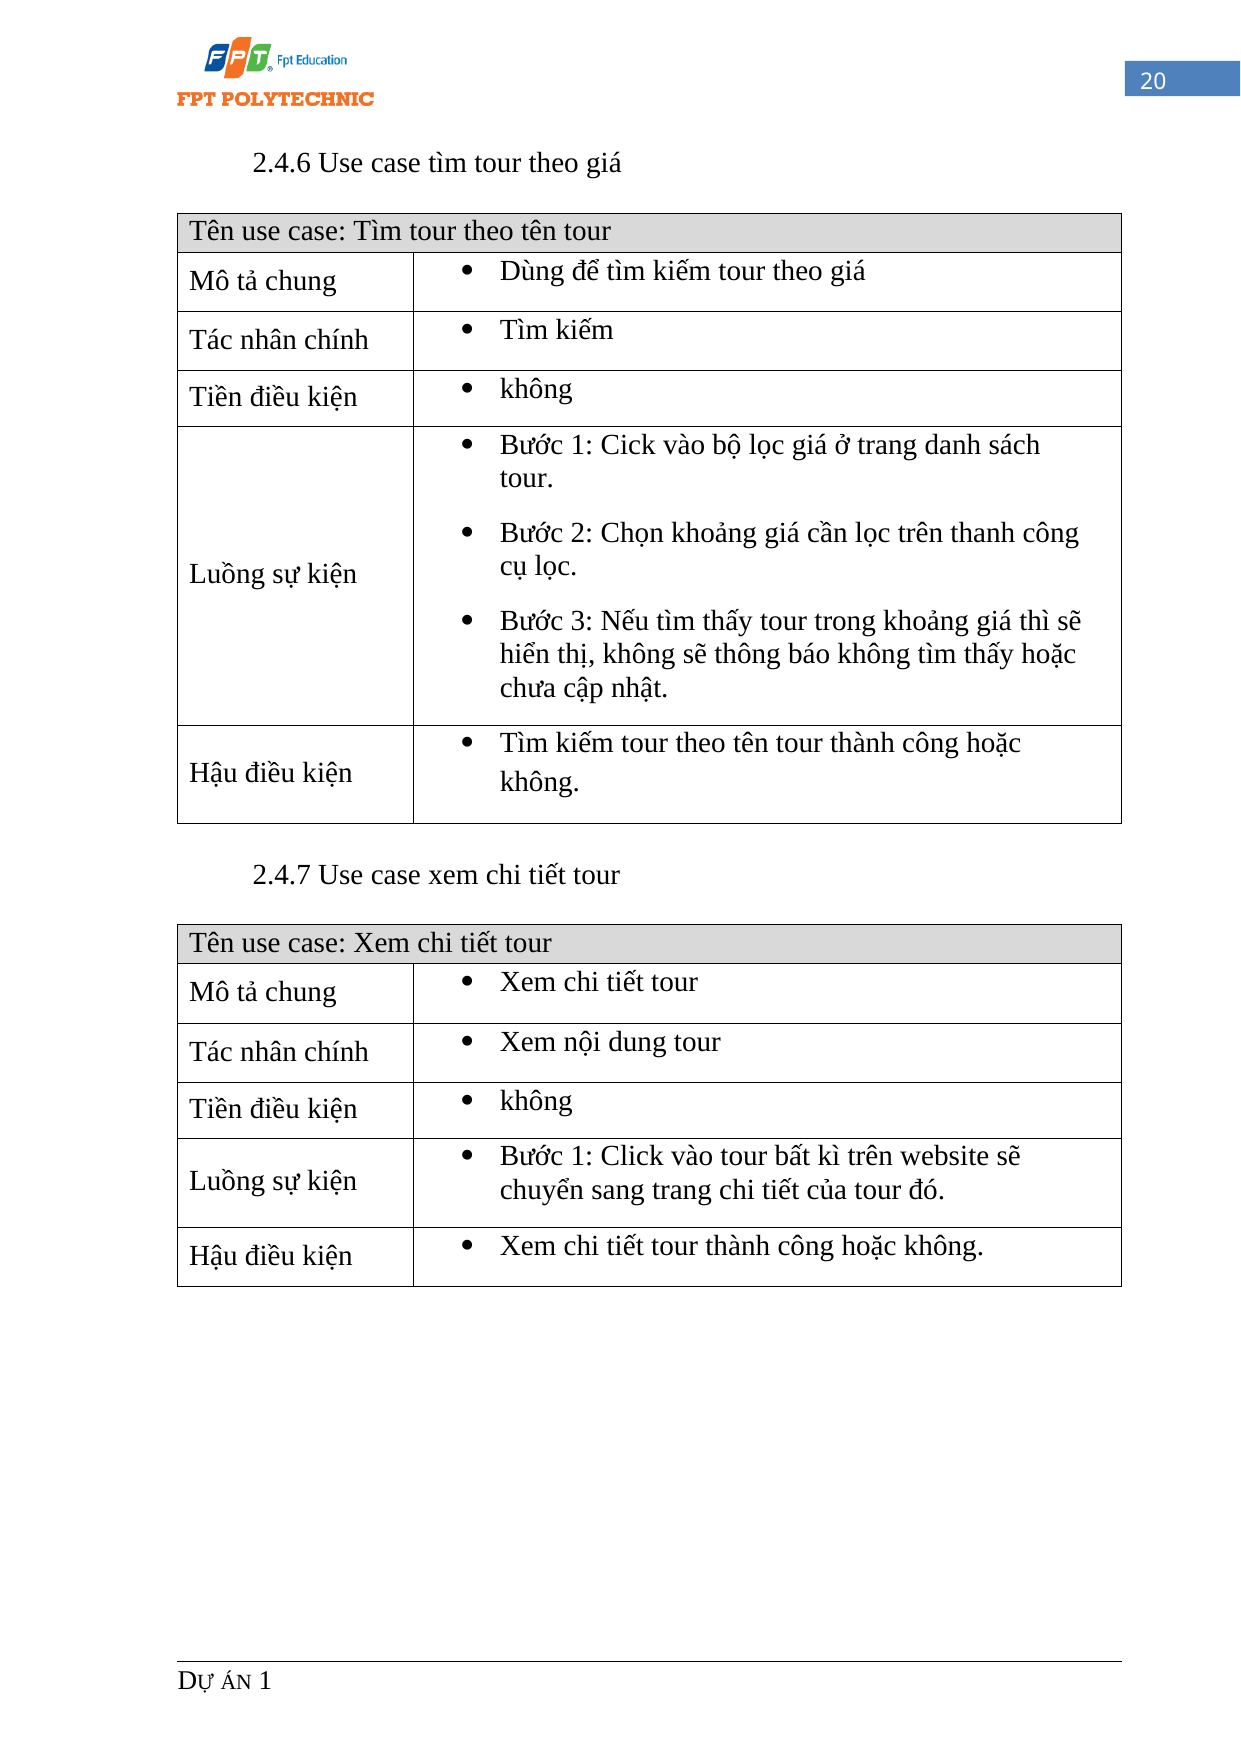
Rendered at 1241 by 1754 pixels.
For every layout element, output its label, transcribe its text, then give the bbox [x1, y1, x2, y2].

table_cell Tìm kiếm tour theo tên tour thành công hoặc không. [414, 726, 1121, 822]
table_header Tên use case: Tìm tour theo tên tour [178, 214, 1121, 252]
table_cell Tác nhân chính [178, 312, 413, 370]
text 2.4.6 Use case tìm tour theo giá [177, 145, 1094, 179]
table_cell Mô tả chung [178, 253, 413, 311]
table_cell Tiền điều kiện [178, 1083, 413, 1137]
table_cell Mô tả chung [178, 964, 413, 1023]
table_cell Hậu điều kiện [178, 726, 413, 822]
table_cell Luồng sự kiện [178, 427, 413, 724]
picture [177, 37, 375, 106]
table_cell không [414, 371, 1121, 426]
table_cell Bước 1: Cick vào bộ lọc giá ở trang danh sách tour. Bước 2: Chọn khoảng giá cần lọc trên thanh công cụ lọc. Bước 3: Nếu tìm thấy tour trong khoảng giá thì sẽ hiển thị, không sẽ thông báo không tìm thấy hoặc chưa cập nhật. [414, 427, 1121, 724]
table_cell Hậu điều kiện [178, 1228, 413, 1286]
table_cell Tìm kiếm [414, 312, 1121, 370]
table_cell không [414, 1083, 1121, 1137]
text 2.4.7 Use case xem chi tiết tour [177, 857, 1094, 891]
table_cell Luồng sự kiện [178, 1139, 413, 1227]
table_header Tên use case: Xem chi tiết tour [178, 925, 1121, 963]
table_cell Bước 1: Click vào tour bất kì trên website sẽ chuyển sang trang chi tiết của tour đó. [414, 1139, 1121, 1227]
table_cell Xem nội dung tour [414, 1024, 1121, 1082]
table_cell Dùng để tìm kiếm tour theo giá [414, 253, 1121, 311]
table_cell Tác nhân chính [178, 1024, 413, 1082]
table_cell Xem chi tiết tour [414, 964, 1121, 1023]
table_cell Tiền điều kiện [178, 371, 413, 426]
table_cell Xem chi tiết tour thành công hoặc không. [414, 1228, 1121, 1286]
